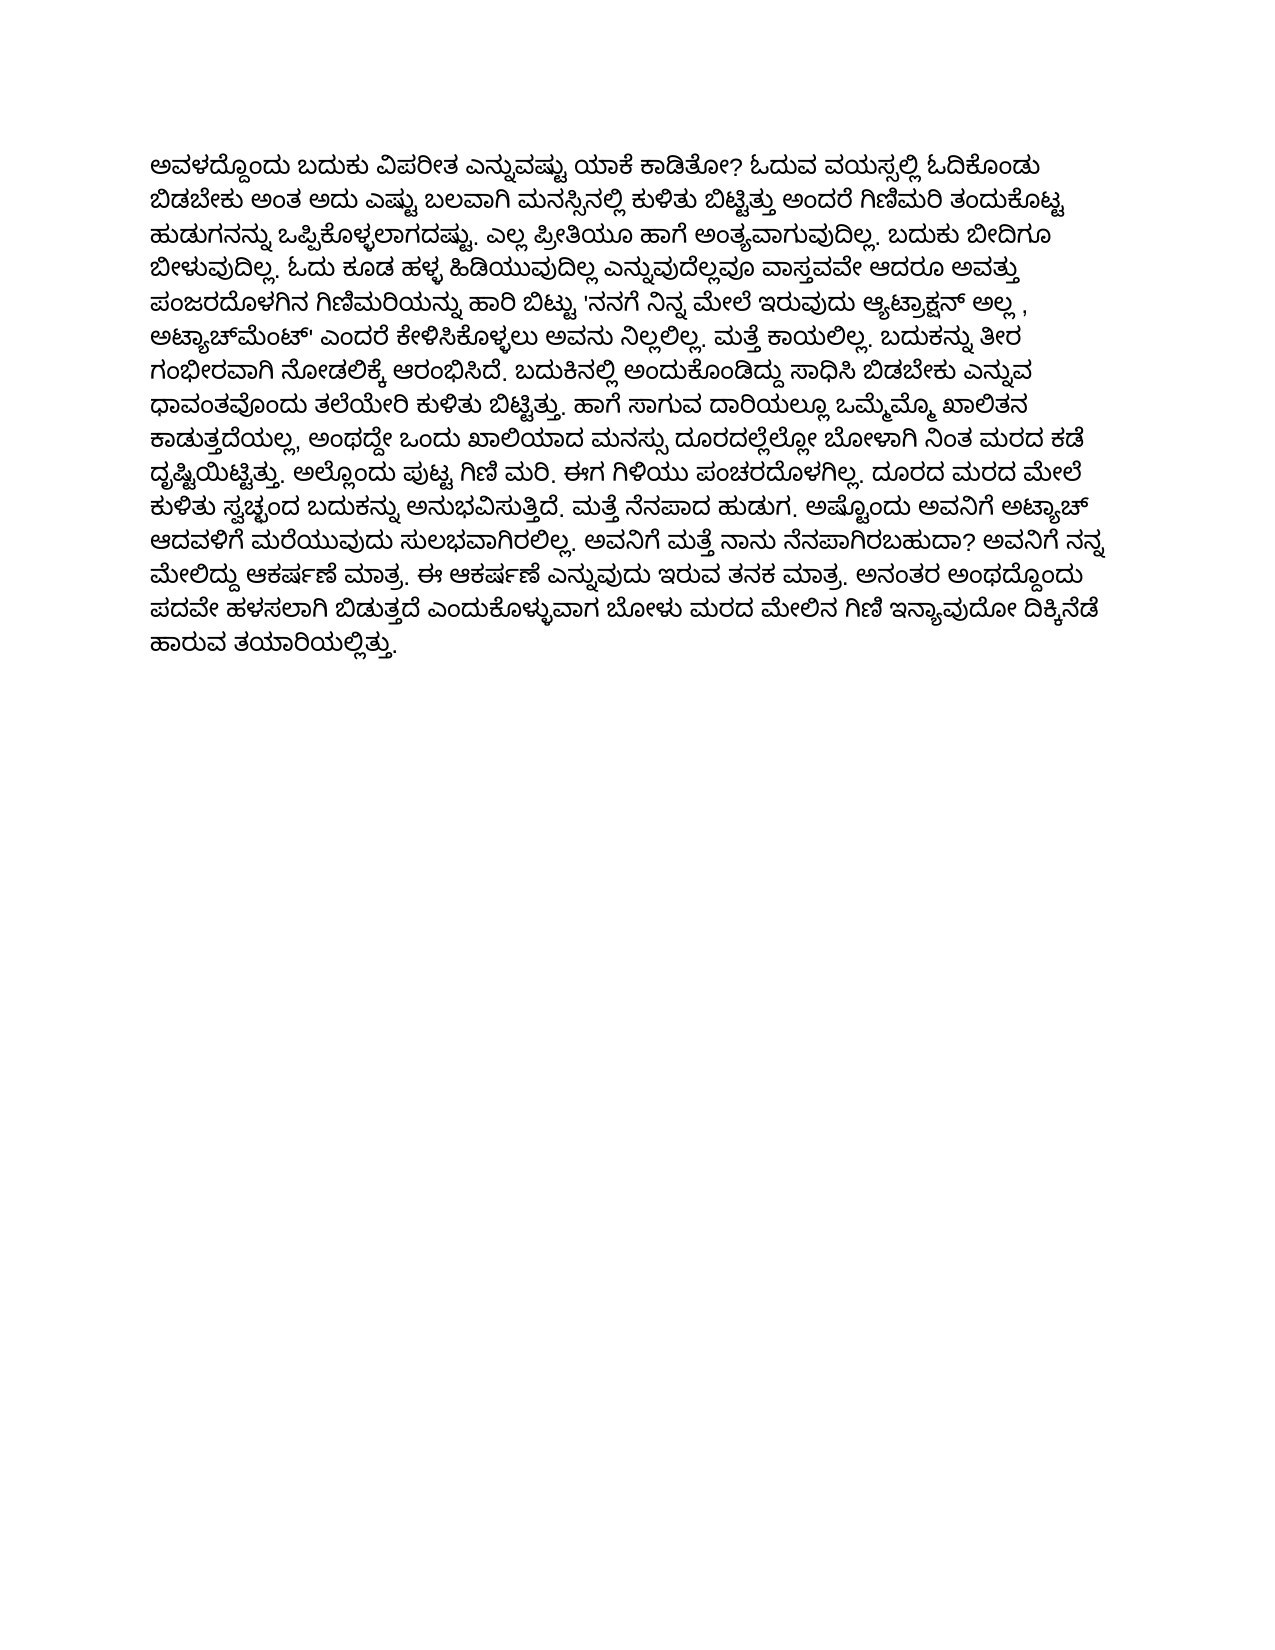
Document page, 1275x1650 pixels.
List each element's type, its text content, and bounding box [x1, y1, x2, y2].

text ಅವಳದ್ದೊಂದು ಬದುಕು ವಿಪರೀತ ಎನ್ನುವಷ್ಟು ಯಾಕೆ ಕಾಡಿತೋ? ಓದುವ ವಯಸ್ಸಲ್ಲಿ ಓದಿಕೊಂಡು ಬಿಡಬೇಕು ಅಂತ ಅದು ಎಷ್ಟು ಬಲವಾಗಿ ಮನಸ್ಸಿನಲ್ಲಿ ಕುಳಿತು ಬಿಟ್ಟಿತ್ತು ಅಂದರೆ ಗಿಣಿಮರಿ ತಂದುಕೊಟ್ಟ ಹುಡುಗನನ್ನು ಒಪ್ಪಿಕೊಳ್ಳಲಾಗದಷ್ಟು. ಎಲ್ಲ ಪ್ರೀತಿಯೂ ಹಾಗೆ ಅಂತ್ಯವಾಗುವುದಿಲ್ಲ. ಬದುಕು ಬೀದಿಗೂ ಬೀಳುವುದಿಲ್ಲ. ಓದು ಕೂಡ ಹಳ್ಳ ಹಿಡಿಯುವುದಿಲ್ಲ ಎನ್ನುವುದೆಲ್ಲವೂ ವಾಸ್ತವವೇ ಆದರೂ ಅವತ್ತು ಪಂಜರದೊಳಗಿನ ಗಿಣಿಮರಿಯನ್ನು ಹಾರಿ ಬಿಟ್ಟು 'ನನಗೆ ನಿನ್ನ ಮೇಲೆ ಇರುವುದು ಆ್ಯಟ್ರಾಕ್ಷನ್‌ ಅಲ್ಲ , ಅಟ್ಯಾಚ್‌ಮೆಂಟ್‌' ಎಂದರೆ ಕೇಳಿಸಿಕೊಳ್ಳಲು ಅವನು ನಿಲ್ಲಲಿಲ್ಲ. ಮತ್ತೆ ಕಾಯಲಿಲ್ಲ. ಬದುಕನ್ನು ತೀರ ಗಂಭೀರವಾಗಿ ನೋಡಲಿಕ್ಕೆ ಆರಂಭಿಸಿದೆ. ಬದುಕಿನಲ್ಲಿ ಅಂದುಕೊಂಡಿದ್ದು ಸಾಧಿಸಿ ಬಿಡಬೇಕು ಎನ್ನುವ ಧಾವಂತವೊಂದು ತಲೆಯೇರಿ ಕುಳಿತು ಬಿಟ್ಟಿತ್ತು. ಹಾಗೆ ಸಾಗುವ ದಾರಿಯಲ್ಲೂ ಒಮ್ಮೆಮ್ಮೊ ಖಾಲಿತನ ಕಾಡುತ್ತದೆಯಲ್ಲ, ಅಂಥದ್ದೇ ಒಂದು ಖಾಲಿಯಾದ ಮನಸ್ಸು ದೂರದಲ್ಲೆಲ್ಲೋ ಬೋಳಾಗಿ ನಿಂತ ಮರದ ಕಡೆ ದೃಷ್ಟಿಯಿಟ್ಟಿತ್ತು. ಅಲ್ಲೊಂದು ಪುಟ್ಟ ಗಿಣಿ ಮರಿ. ಈಗ ಗಿಳಿಯು ಪಂಚರದೊಳಗಿಲ್ಲ. ದೂರದ ಮರದ ಮೇಲೆ ಕುಳಿತು ಸ್ವಚ್ಛಂದ ಬದುಕನ್ನು ಅನುಭವಿಸುತ್ತಿದೆ. ಮತ್ತೆ ನೆನಪಾದ ಹುಡುಗ. ಅಷ್ಟೊಂದು ಅವನಿಗೆ ಅಟ್ಯಾಚ್‌ ಆದವಳಿಗೆ ಮರೆಯುವುದು ಸುಲಭವಾಗಿರಲಿಲ್ಲ. ಅವನಿಗೆ ಮತ್ತೆ ನಾನು ನೆನಪಾಗಿರಬಹುದಾ? ಅವನಿಗೆ ನನ್ನ ಮೇಲಿದ್ದು ಆಕರ್ಷಣೆ ಮಾತ್ರ. ಈ ಆಕರ್ಷಣೆ ಎನ್ನುವುದು ಇರುವ ತನಕ ಮಾತ್ರ. ಅನಂತರ ಅಂಥದ್ದೊಂದು ಪದವೇ ಹಳಸಲಾಗಿ ಬಿಡುತ್ತದೆ ಎಂದುಕೊಳ್ಳುವಾಗ ಬೋಳು ಮರದ ಮೇಲಿನ ಗಿಣಿ ಇನ್ಯಾವುದೋ ದಿಕ್ಕಿನೆಡೆ ಹಾರುವ ತಯಾರಿಯಲ್ಲಿತ್ತು. [150, 150, 1125, 661]
